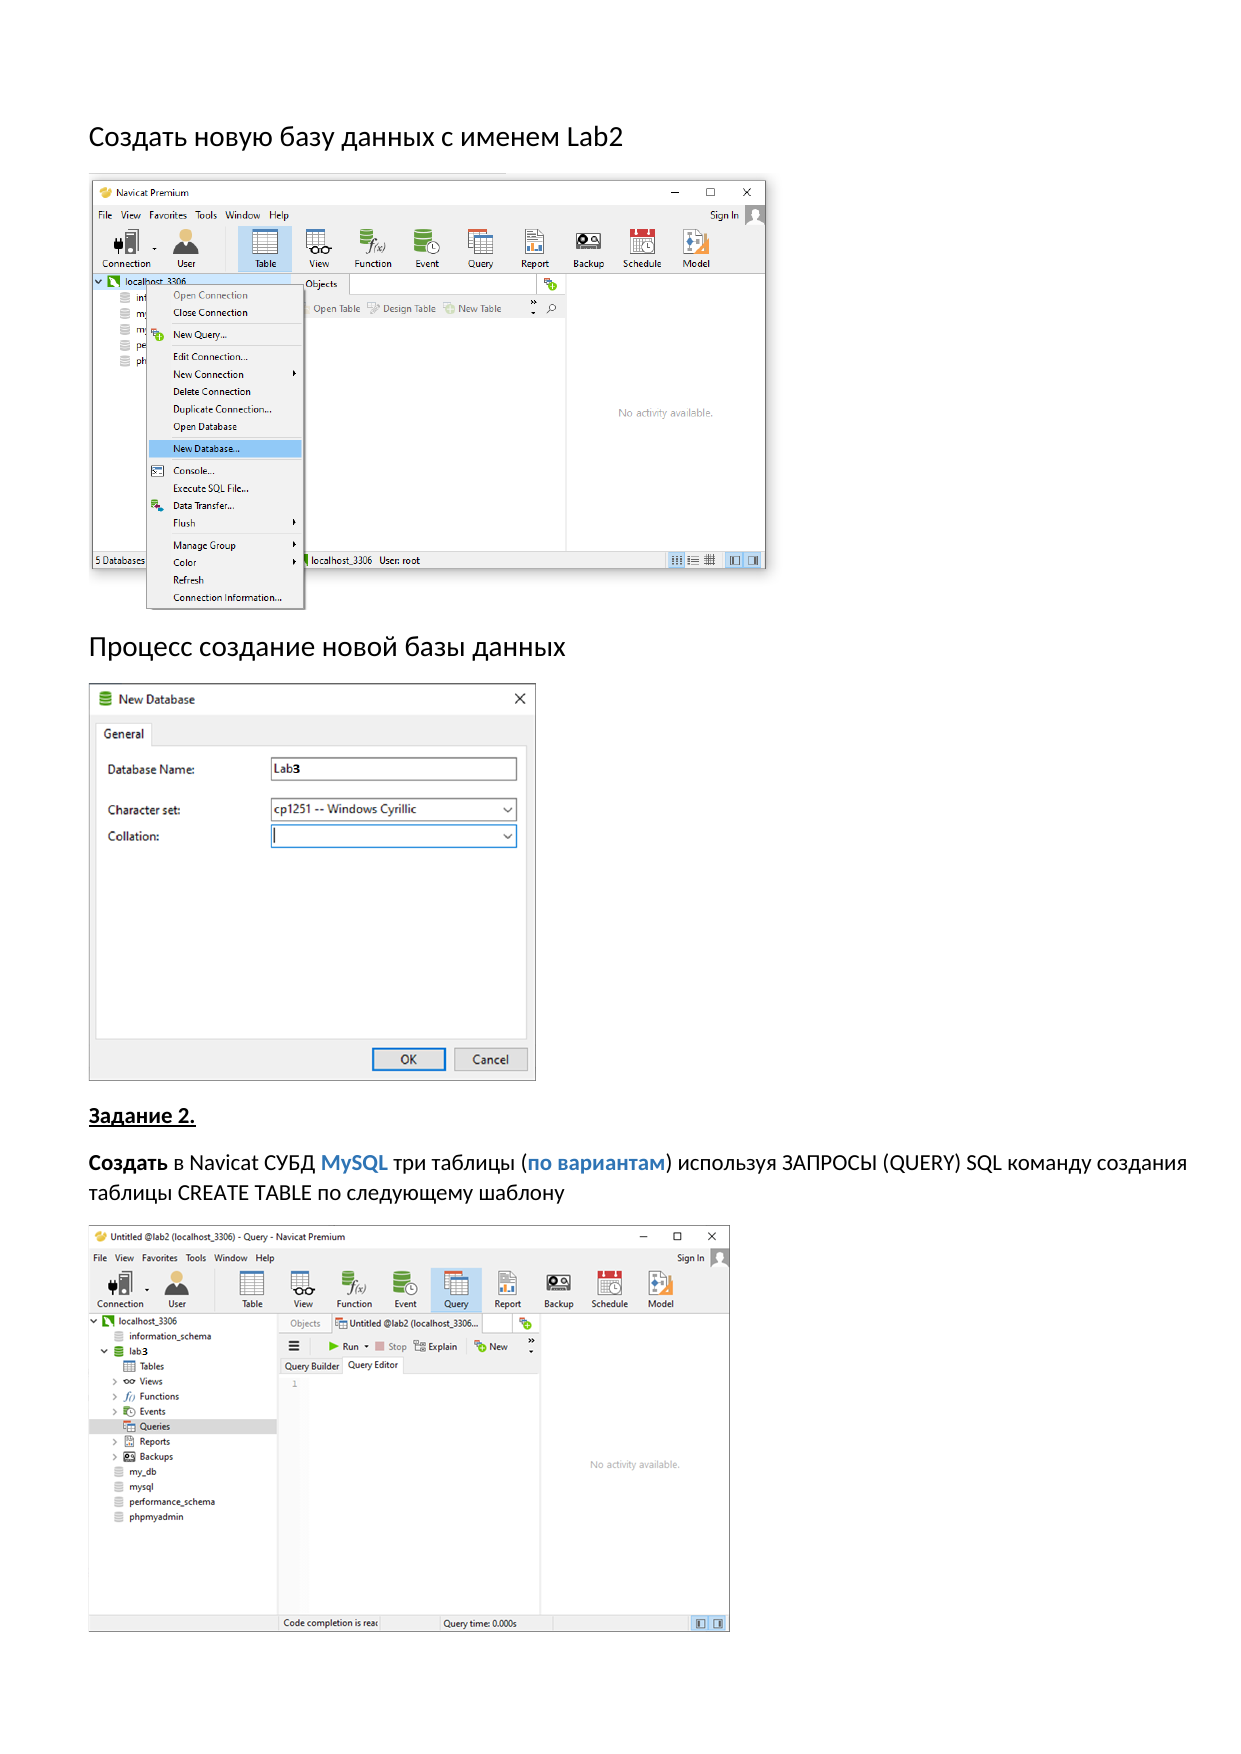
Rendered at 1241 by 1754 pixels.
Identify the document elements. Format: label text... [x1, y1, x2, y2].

text Процесс создание новой базы данных [89, 628, 1196, 664]
text Задание 2. [89, 1101, 1196, 1129]
text Создать новую базу данных с именем Lab2 [89, 118, 1196, 154]
picture [88, 683, 538, 1083]
picture [88, 173, 787, 610]
picture [88, 1225, 732, 1635]
text Создать в Navicat СУБД MySQL три таблицы (по вариантам) используя ЗАПРОСЫ (QUERY) SQL команду создания таблицы CREATE TABLE по следующему шаблону [89, 1148, 1196, 1206]
